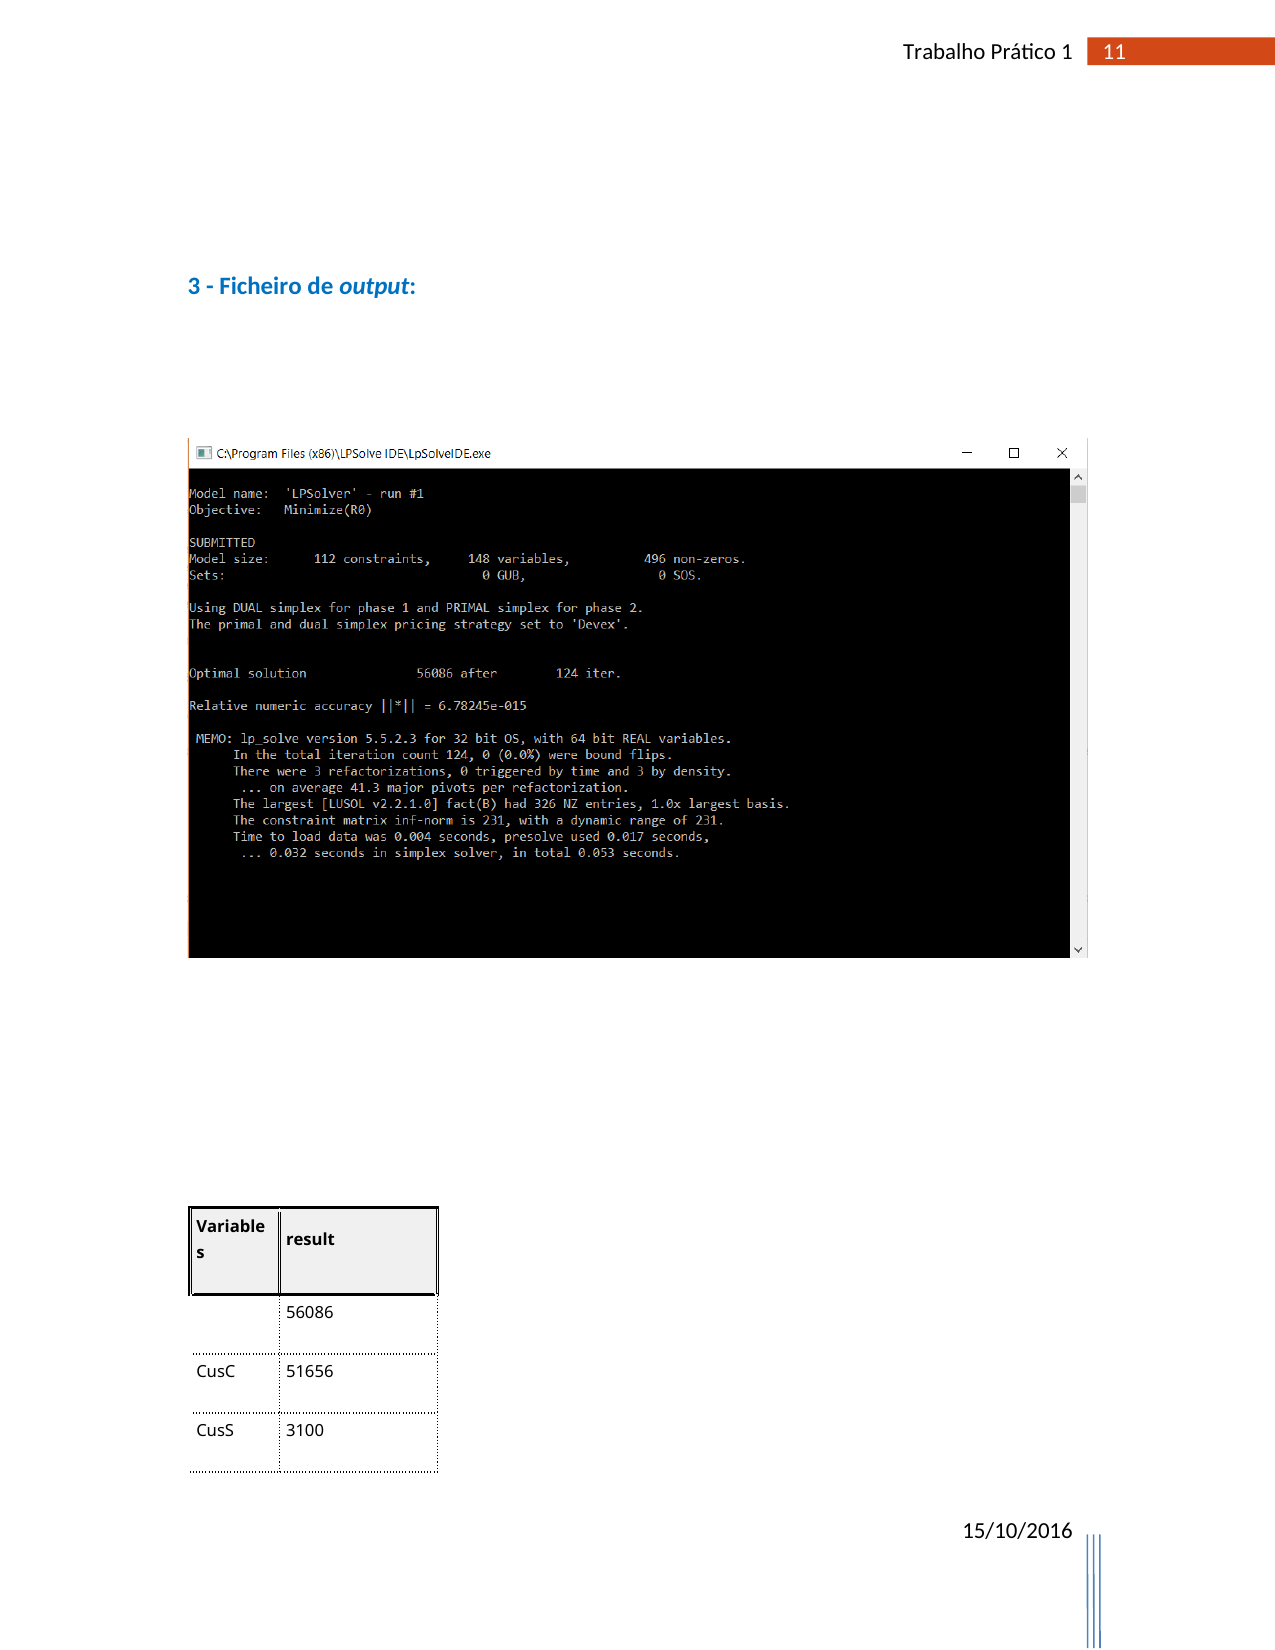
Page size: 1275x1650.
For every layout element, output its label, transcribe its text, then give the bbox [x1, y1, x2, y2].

text 3 - Ficheiro de output: [187, 271, 1087, 301]
table_cell 51656 [280, 1353, 437, 1412]
table_cell 56086 [280, 1293, 437, 1353]
picture [187, 438, 1088, 958]
table_cell 3100 [280, 1412, 437, 1471]
table_header Variables [192, 1209, 279, 1293]
table_cell CusC [190, 1353, 279, 1412]
table_header result [280, 1209, 436, 1293]
table_cell CusS [190, 1412, 279, 1471]
table_cell [190, 1293, 279, 1353]
